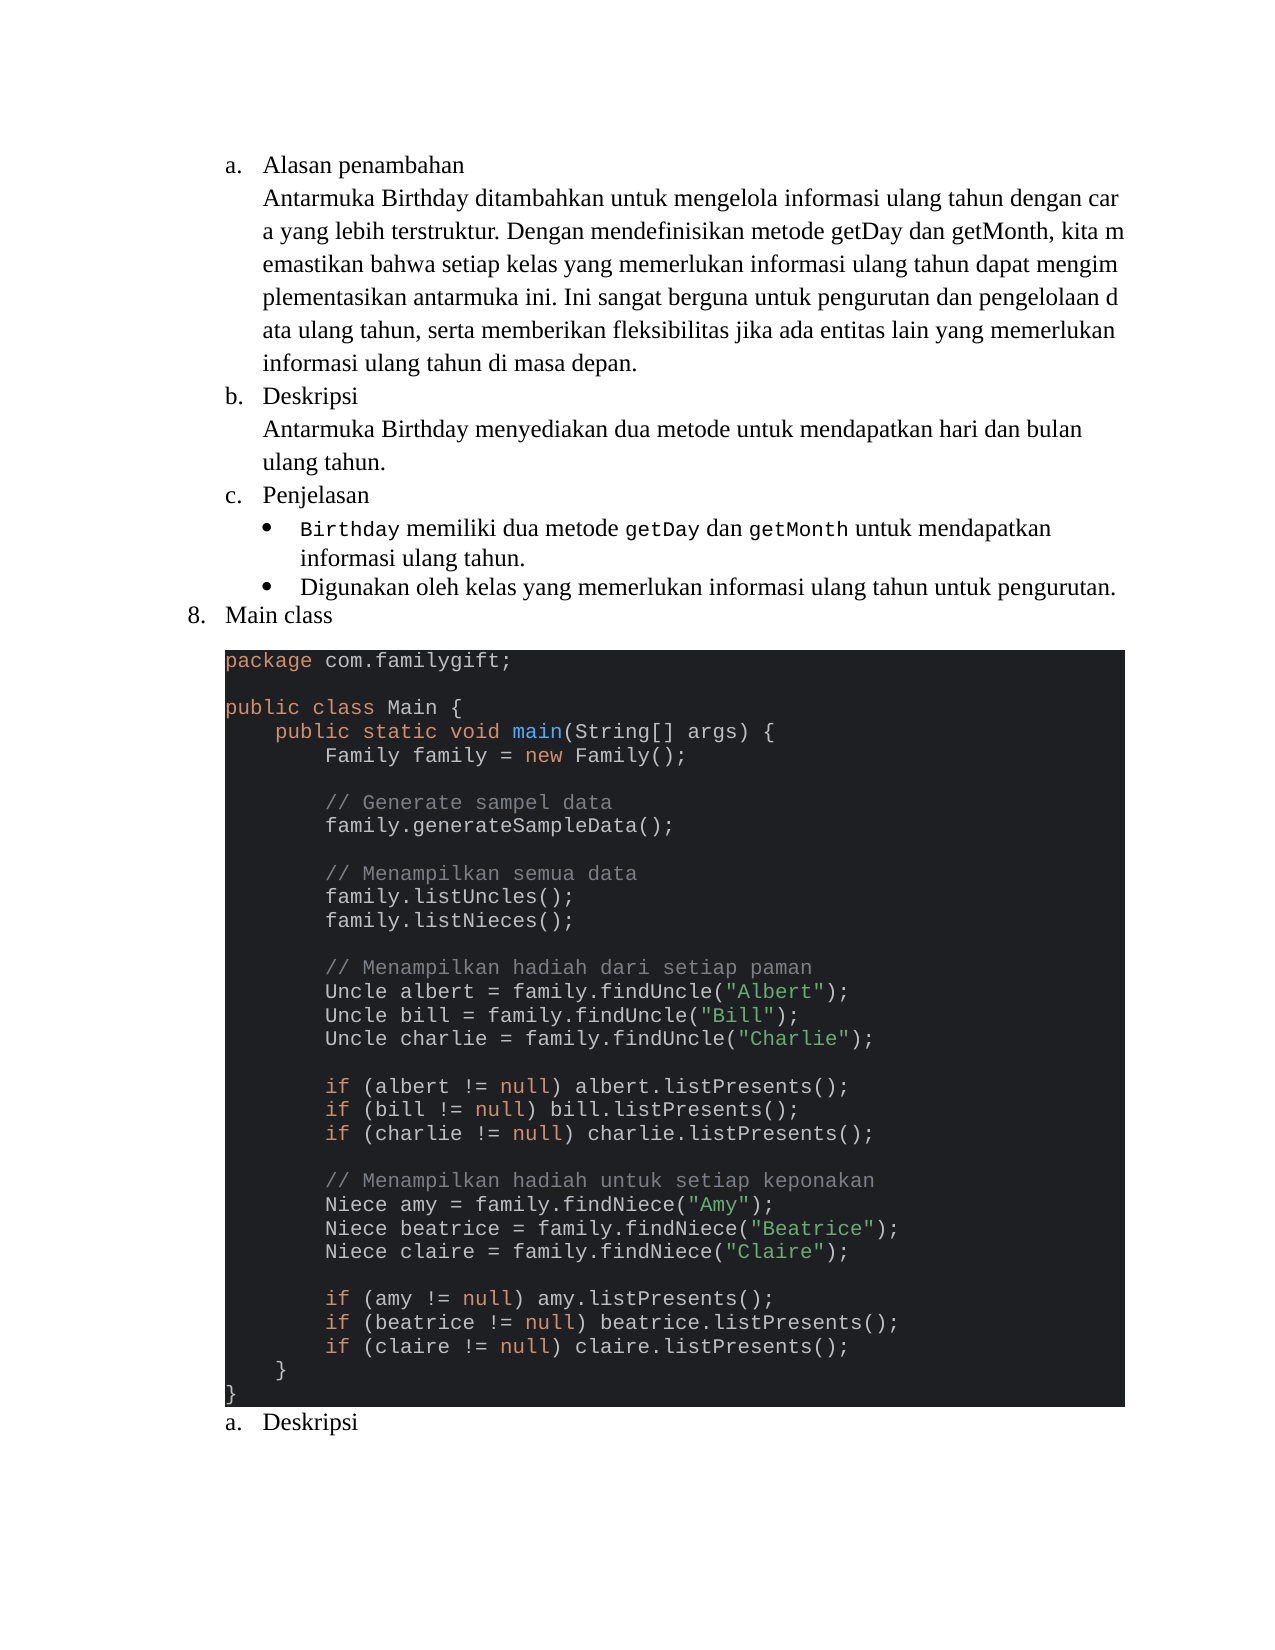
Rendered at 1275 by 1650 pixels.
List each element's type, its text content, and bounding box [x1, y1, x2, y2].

list Antarmuka Birthday menyediakan dua metode untuk mendapatkan hari dan bulan ulang tahun. [262, 414, 1125, 476]
list Deskripsi [225, 381, 1125, 410]
list Antarmuka Birthday ditambahkan untuk mengelola informasi ulang tahun dengan cara yang lebih terstruktur. Dengan mendefinisikan metode getDay dan getMonth, kita memastikan bahwa setiap kelas yang memerlukan informasi ulang tahun dapat mengimplementasikan antarmuka ini. Ini sangat berguna untuk pengurutan dan pengelolaan data ulang tahun, serta memberikan fleksibilitas jika ada entitas lain yang memerlukan informasi ulang tahun di masa depan. [262, 183, 1125, 377]
list Birthday memiliki dua metode getDay dan getMonth untuk mendapatkan informasi ulang tahun. [262, 513, 1125, 572]
text package com.familygift; public class Main { public static void main(String[] args) { Family family = new Family(); // Generate sampel data family.generateSampleData(); // Menampilkan semua data family.listUncles(); family.listNieces(); // Menampilkan hadiah dari setiap paman Uncle albert = family.findUncle("Albert"); Uncle bill = family.findUncle("Bill"); Uncle charlie = family.findUncle("Charlie"); if (albert != null) albert.listPresents(); if (bill != null) bill.listPresents(); if (charlie != null) charlie.listPresents(); // Menampilkan hadiah untuk setiap keponakan Niece amy = family.findNiece("Amy"); Niece beatrice = family.findNiece("Beatrice"); Niece claire = family.findNiece("Claire"); if (amy != null) amy.listPresents(); if (beatrice != null) beatrice.listPresents(); if (claire != null) claire.listPresents(); } } [225, 650, 1125, 1407]
list Alasan penambahan [225, 150, 1125, 179]
list Penjelasan [225, 480, 1125, 509]
list Digunakan oleh kelas yang memerlukan informasi ulang tahun untuk pengurutan. [262, 572, 1125, 600]
list Main class [187, 600, 1125, 629]
list Deskripsi [225, 1407, 1125, 1435]
